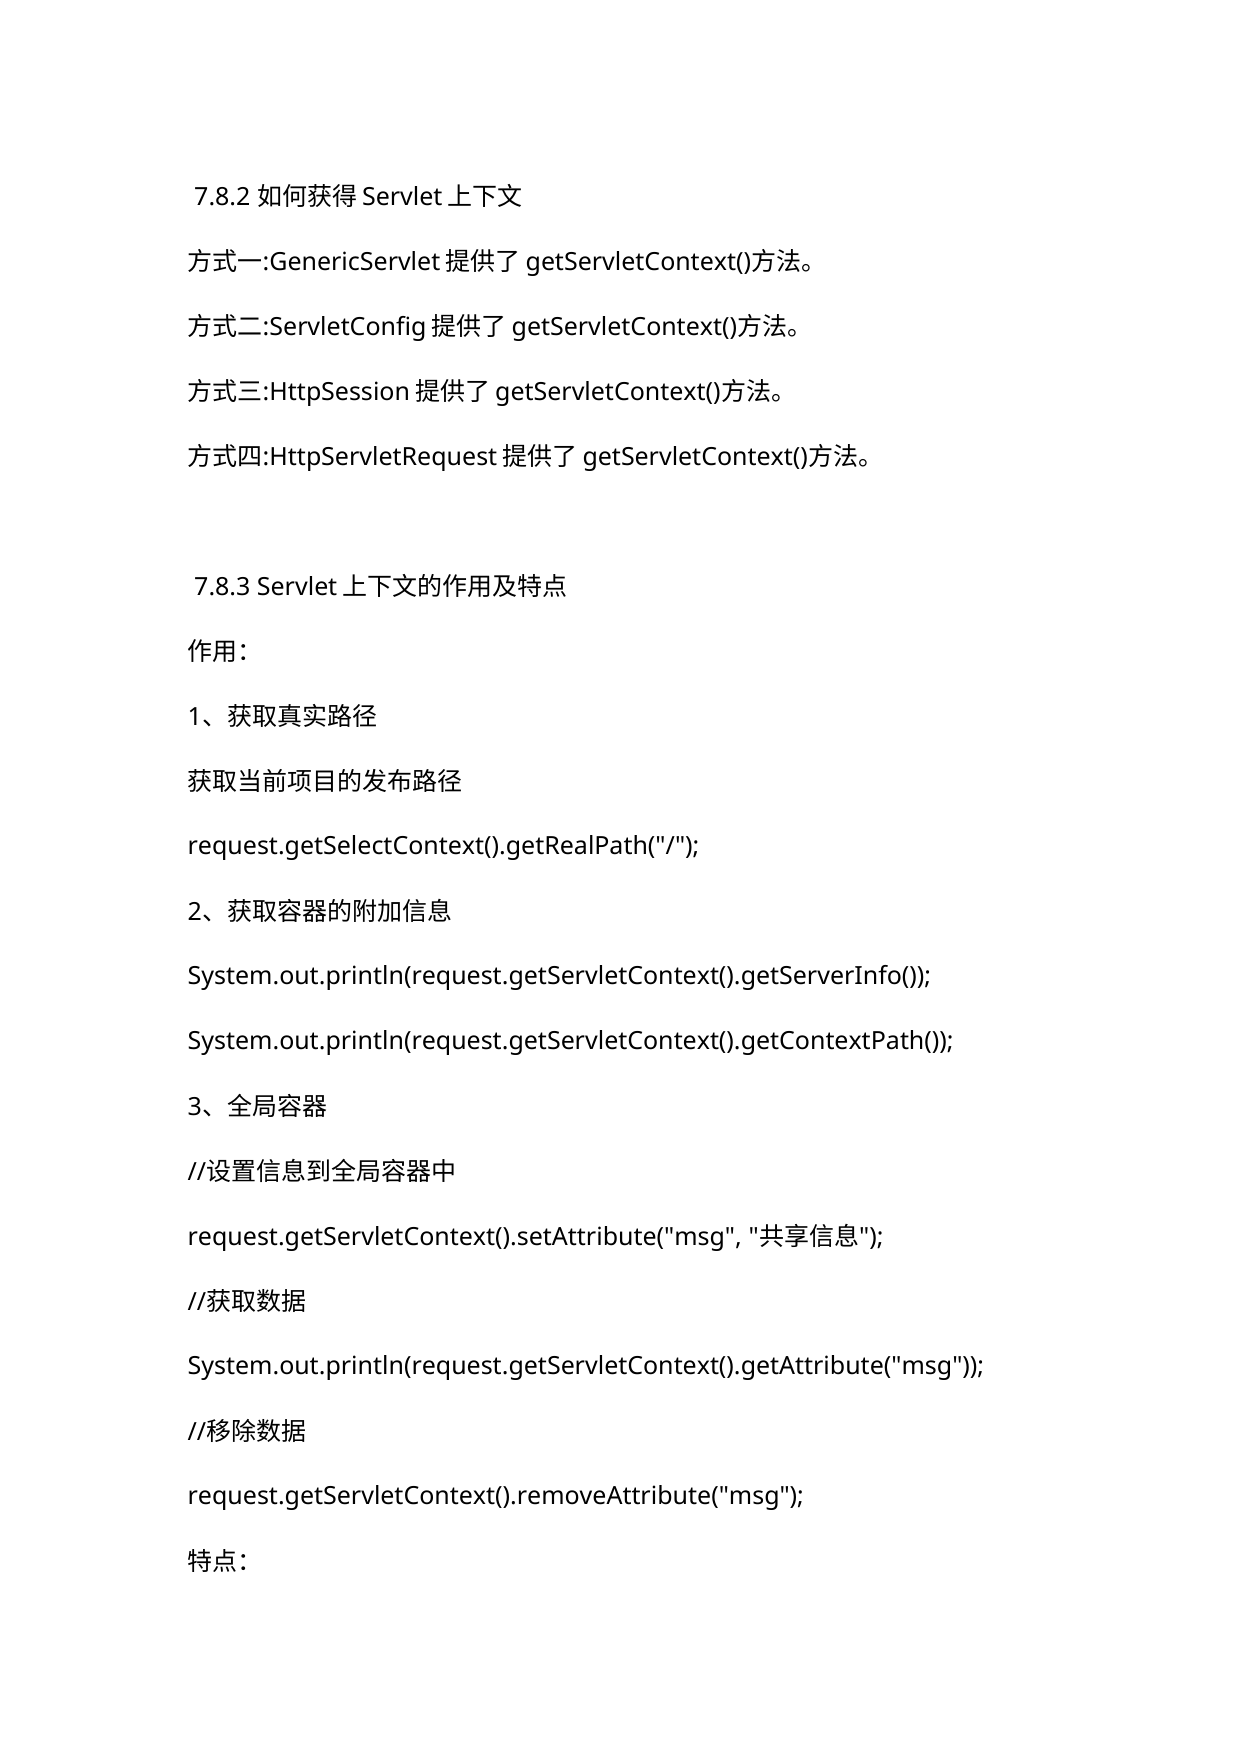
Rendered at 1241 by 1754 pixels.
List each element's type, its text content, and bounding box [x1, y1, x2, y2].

text 方式三:HttpSession提供了getServletContext()方法。 [187, 357, 1053, 422]
text //设置信息到全局容器中 [187, 1137, 1053, 1202]
text request.getServletContext().setAttribute("msg", "共享信息"); [187, 1202, 1053, 1267]
text 方式一:GenericServlet提供了getServletContext()方法。 [187, 227, 1053, 292]
text 7.8.2 如何获得Servlet上下文 [187, 162, 1053, 227]
text 7.8.3 Servlet上下文的作用及特点 [187, 552, 1053, 617]
text System.out.println(request.getServletContext().getContextPath()); [187, 1007, 1053, 1072]
text 方式四:HttpServletRequest提供了getServletContext()方法。 [187, 422, 1053, 487]
text 方式二:ServletConfig提供了getServletContext()方法。 [187, 292, 1053, 357]
text System.out.println(request.getServletContext().getAttribute("msg")); [187, 1332, 1053, 1397]
text 特点： [187, 1527, 1053, 1592]
text request.getServletContext().removeAttribute("msg"); [187, 1462, 1053, 1527]
text 2、获取容器的附加信息 [187, 877, 1053, 942]
text 1、获取真实路径 [187, 682, 1053, 747]
text //获取数据 [187, 1267, 1053, 1332]
text 3、全局容器 [187, 1072, 1053, 1137]
text 作用： [187, 617, 1053, 682]
text 获取当前项目的发布路径 [187, 747, 1053, 812]
text System.out.println(request.getServletContext().getServerInfo()); [187, 942, 1053, 1007]
text request.getSelectContext().getRealPath("/"); [187, 812, 1053, 877]
text //移除数据 [187, 1397, 1053, 1462]
